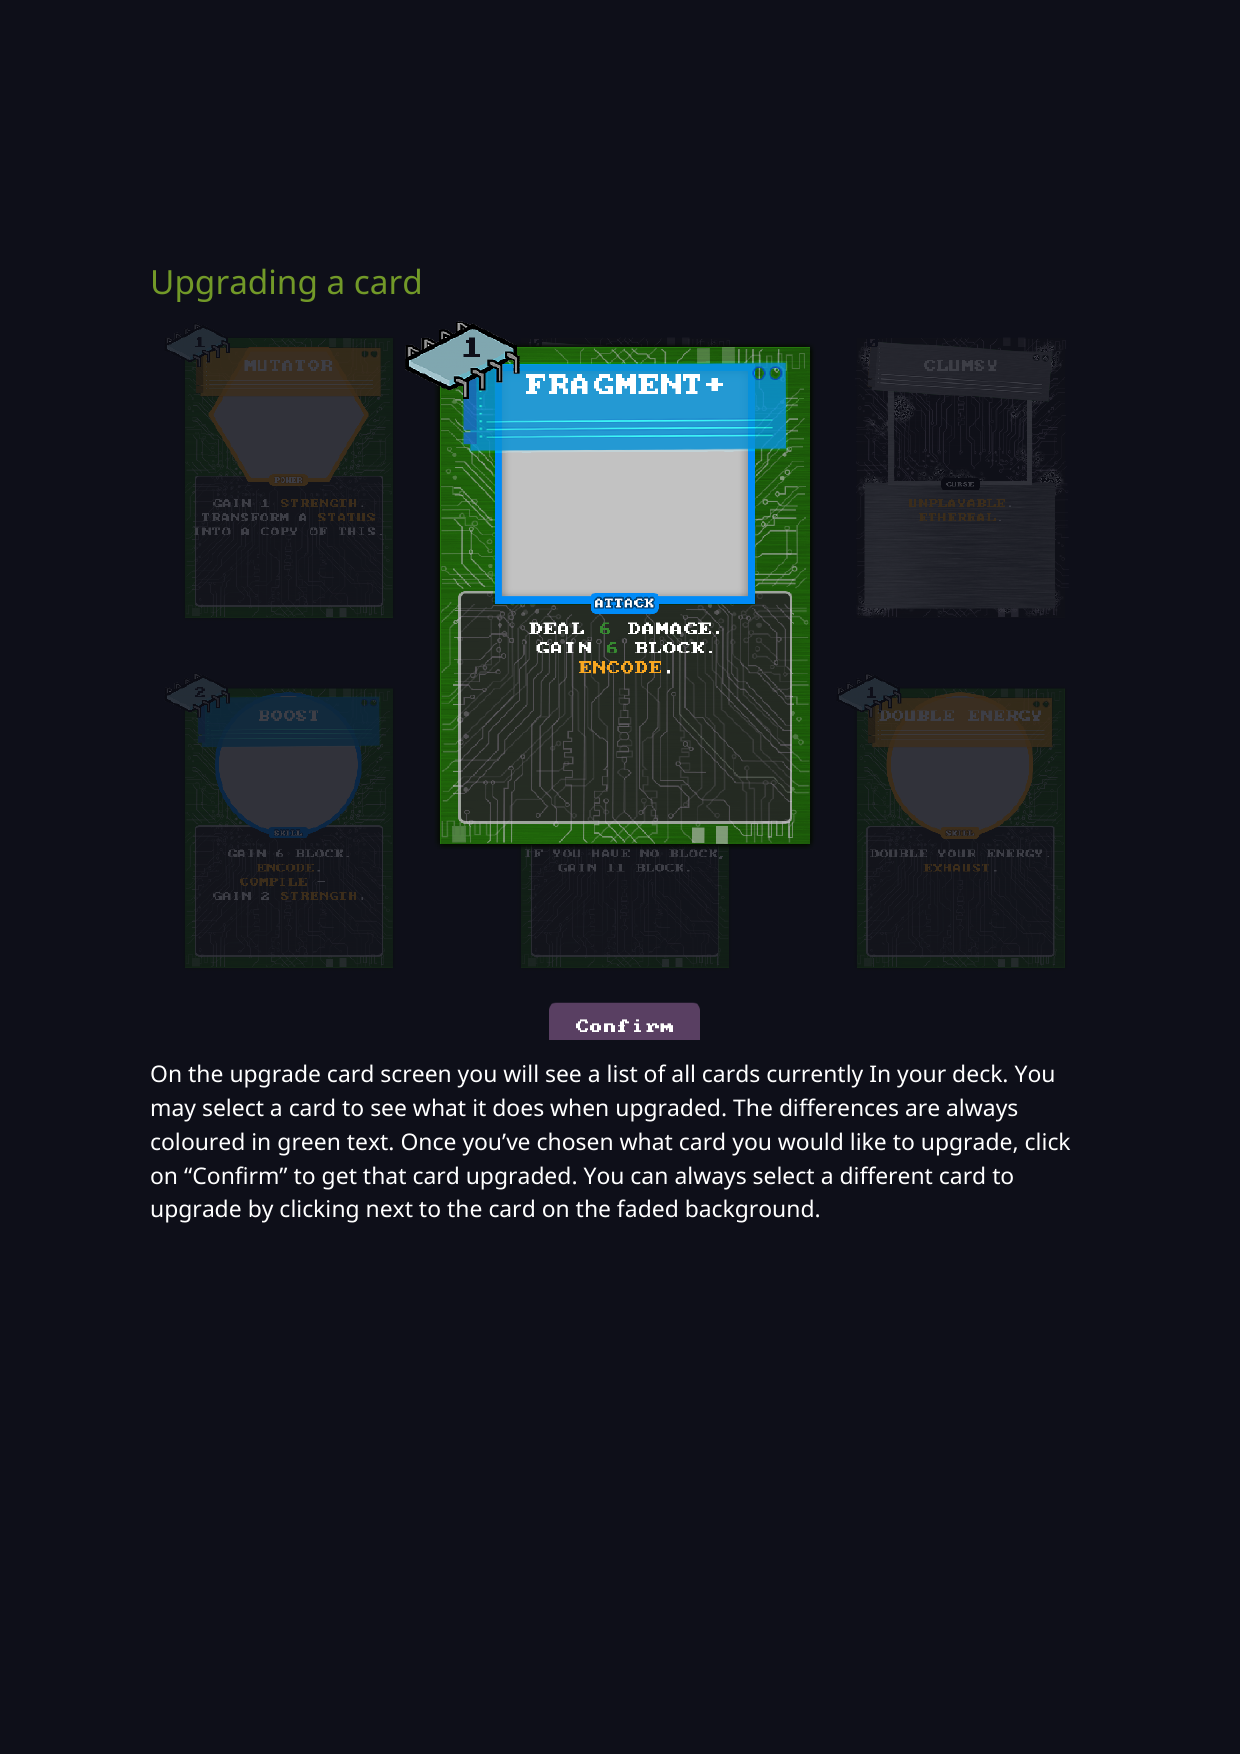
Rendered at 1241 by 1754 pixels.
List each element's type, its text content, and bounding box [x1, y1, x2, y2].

text On the upgrade card screen you will see a list of all cards currently In your deck. You may select a card to see what it does when upgraded. The differences are always coloured in green text. Once you’ve chosen what card you would like to upgrade, click on “Confirm” to get that card upgraded. You can always select a different card to upgrade by clicking next to the card on the faded background. [150, 1058, 1090, 1224]
picture [150, 308, 1091, 1040]
subtitle Upgrading a card [150, 259, 1090, 304]
